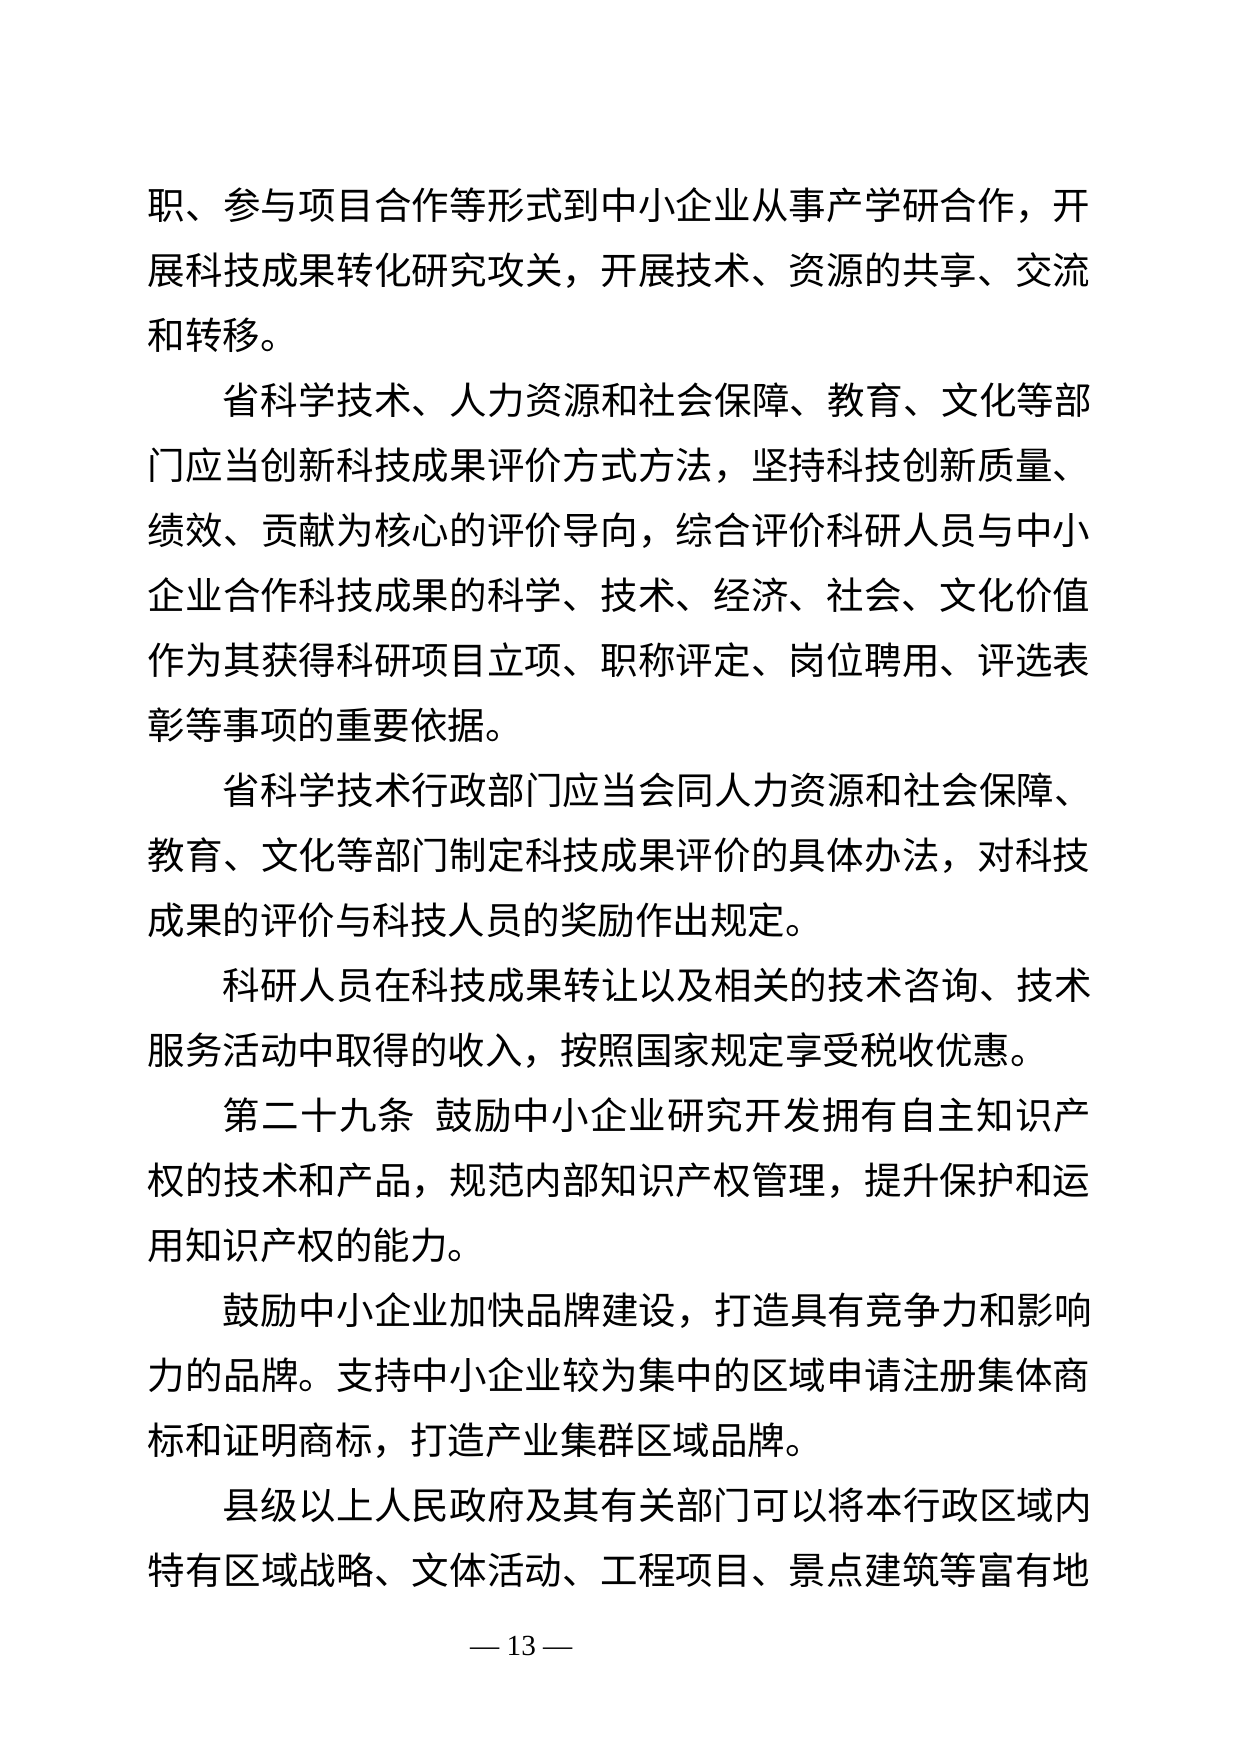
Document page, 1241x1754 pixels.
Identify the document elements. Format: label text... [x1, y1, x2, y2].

text 省科学技术行政部门应当会同人力资源和社会保障、教育、文化等部门制定科技成果评价的具体办法，对科技成果的评价与科技人员的奖励作出规定。 [148, 756, 1092, 951]
text 鼓励中小企业加快品牌建设，打造具有竞争力和影响力的品牌。支持中小企业较为集中的区域申请注册集体商标和证明商标，打造产业集群区域品牌。 [148, 1276, 1092, 1471]
text 第二十九条 鼓励中小企业研究开发拥有自主知识产权的技术和产品，规范内部知识产权管理，提升保护和运用知识产权的能力。 [148, 1081, 1092, 1276]
text 科研人员在科技成果转让以及相关的技术咨询、技术服务活动中取得的收入，按照国家规定享受税收优惠。 [148, 951, 1092, 1081]
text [148, 171, 1092, 366]
text 省科学技术、人力资源和社会保障、教育、文化等部门应当创新科技成果评价方式方法，坚持科技创新质量、绩效、贡献为核心的评价导向，综合评价科研人员与中小企业合作科技成果的科学、技术、经济、社会、文化价值，作为其获得科研项目立项、职称评定、岗位聘用、评选表彰等事项的重要依据。 [148, 366, 1092, 756]
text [148, 1471, 1092, 1601]
